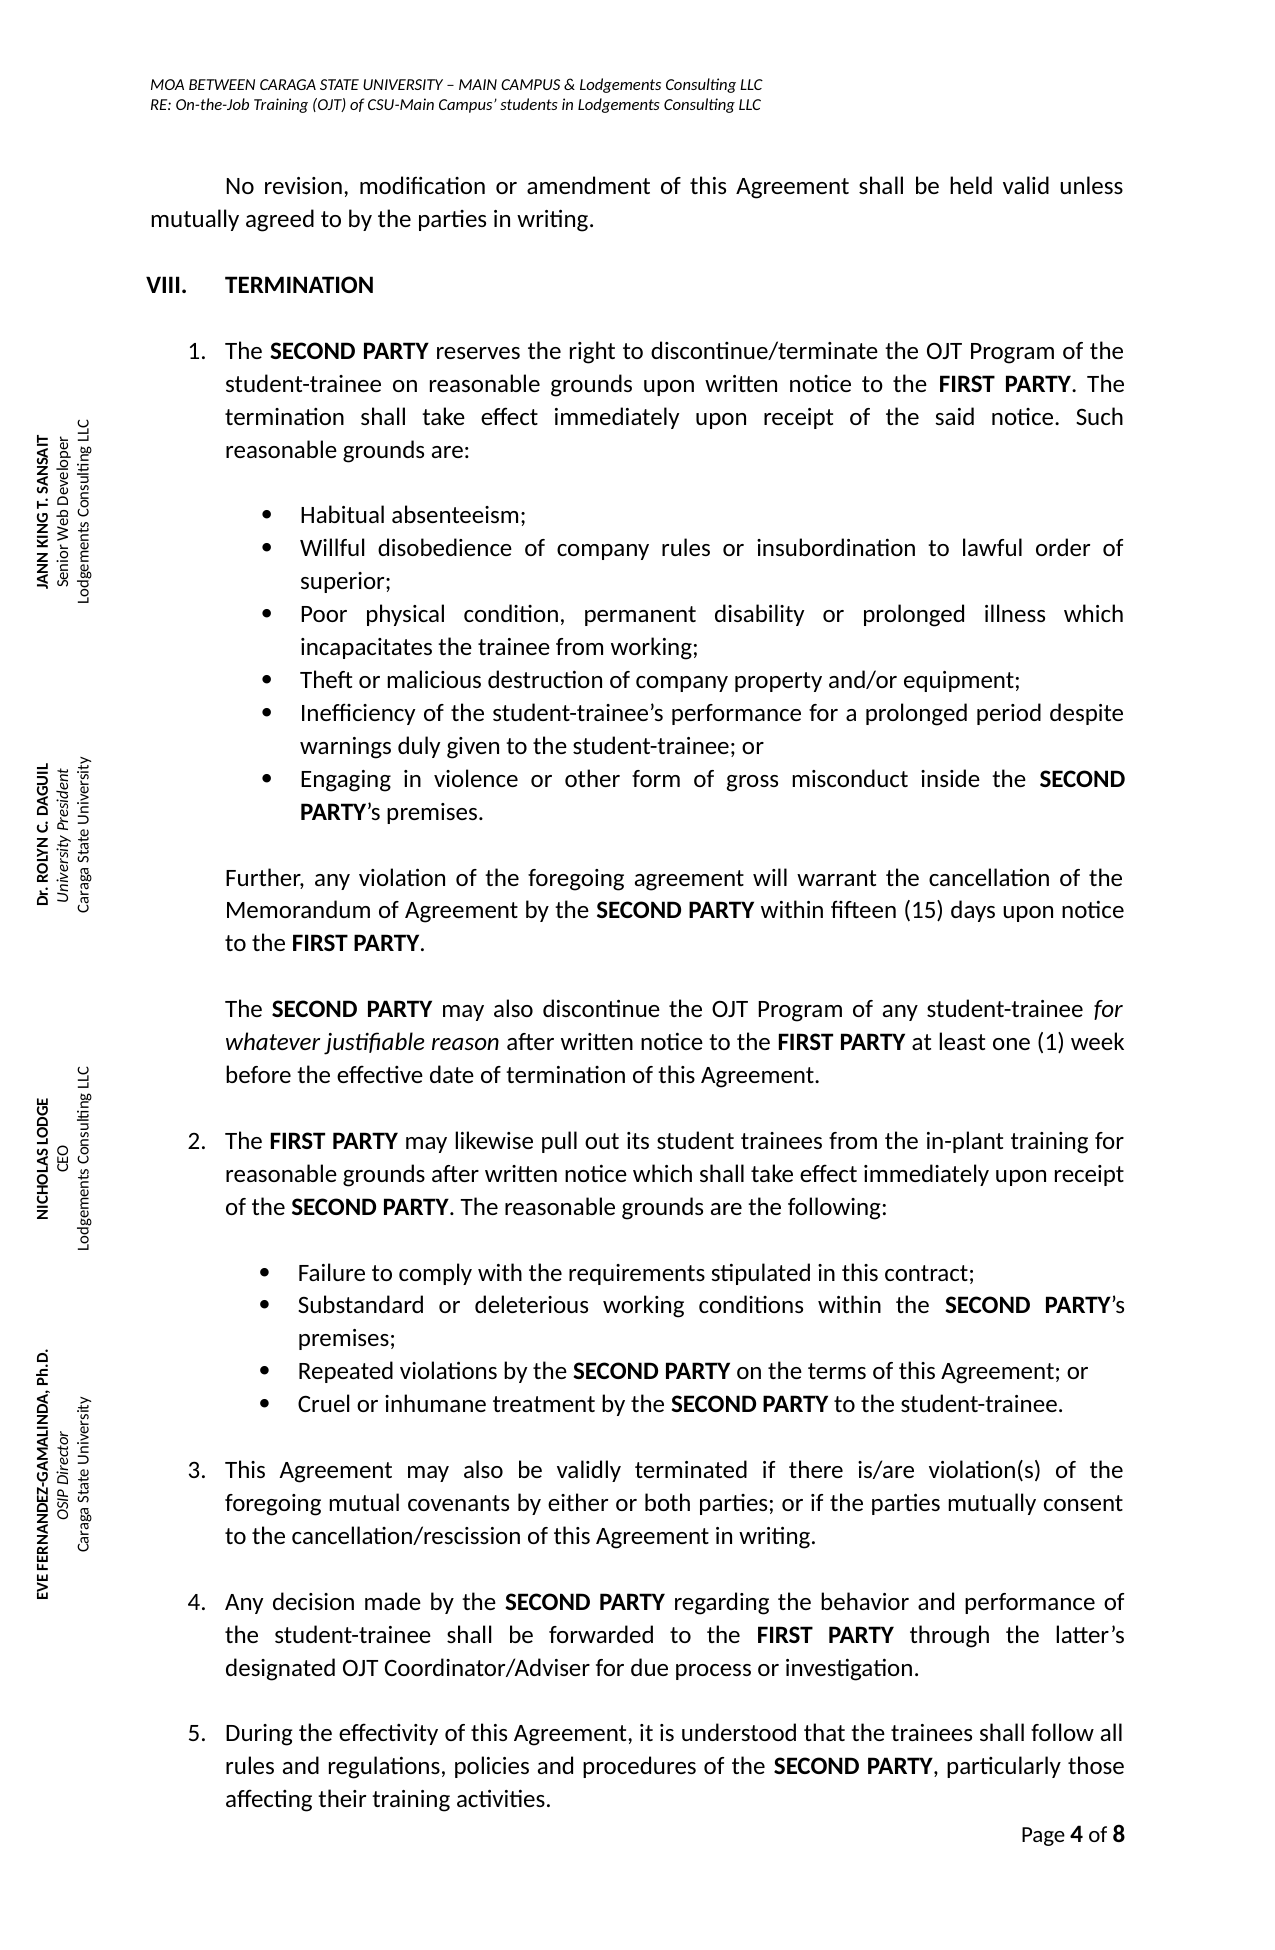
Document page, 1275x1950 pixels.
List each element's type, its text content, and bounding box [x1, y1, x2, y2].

list The SECOND PARTY reserves the right to discontinue/terminate the OJT Program of the student-trainee on reasonable grounds upon written notice to the FIRST PARTY. The termination shall take effect immediately upon receipt of the said notice. Such reasonable grounds are: [187, 335, 1125, 464]
list TERMINATION [187, 269, 1125, 300]
list Willful disobedience of company rules or insubordination to lawful order of superior; [262, 532, 1125, 596]
table_header JANN KING T. SANSAIT Senior Web Developer Lodgements Consulting LLC [20, 375, 114, 686]
text No revision, modification or amendment of this Agreement shall be held valid unless mutually agreed to by the parties in writing. [150, 170, 1125, 234]
list Further, any violation of the foregoing agreement will warrant the cancellation of the Memorandum of Agreement by the SECOND PARTY within fifteen (15) days upon notice to the FIRST PARTY. [225, 862, 1125, 958]
list Habitual absenteeism; [262, 499, 1125, 530]
list The SECOND PARTY may also discontinue the OJT Program of any student-trainee for whatever justifiable reason after written notice to the FIRST PARTY at least one (1) week before the effective date of termination of this Agreement. [225, 993, 1125, 1090]
list During the effectivity of this Agreement, it is understood that the trainees shall follow all rules and regulations, policies and procedures of the SECOND PARTY, particularly those affecting their training activities. [187, 1717, 1125, 1814]
table_cell EVE FERNANDEZ-GAMALINDA, Ph.D. OSIP Director Caraga State University [20, 1333, 114, 1627]
table_cell Dr. ROLYN C. DAGUIL University President Caraga State University [20, 686, 114, 995]
list The FIRST PARTY may likewise pull out its student trainees from the in-plant training for reasonable grounds after written notice which shall take effect immediately upon receipt of the SECOND PARTY. The reasonable grounds are the following: [187, 1125, 1125, 1221]
list Substandard or deleterious working conditions within the SECOND PARTY’s premises; [260, 1289, 1125, 1353]
list This Agreement may also be validly terminated if there is/are violation(s) of the foregoing mutual covenants by either or both parties; or if the parties mutually consent to the cancellation/rescission of this Agreement in writing. [187, 1454, 1125, 1551]
list Cruel or inhumane treatment by the SECOND PARTY to the student-trainee. [260, 1388, 1125, 1419]
list Theft or malicious destruction of company property and/or equipment; [262, 664, 1125, 695]
list Repeated violations by the SECOND PARTY on the terms of this Agreement; or [260, 1355, 1125, 1386]
list Failure to comply with the requirements stipulated in this contract; [260, 1257, 1125, 1287]
list Inefficiency of the student-trainee’s performance for a prolonged period despite warnings duly given to the student-trainee; or [262, 697, 1125, 761]
table_cell NICHOLAS LODGE CEO Lodgements Consulting LLC [20, 995, 114, 1333]
list Any decision made by the SECOND PARTY regarding the behavior and performance of the student-trainee shall be forwarded to the FIRST PARTY through the latter’s designated OJT Coordinator/Adviser for due process or investigation. [187, 1586, 1125, 1682]
list Engaging in violence or other form of gross misconduct inside the SECOND PARTY’s premises. [262, 763, 1125, 826]
list Poor physical condition, permanent disability or prolonged illness which incapacitates the trainee from working; [262, 598, 1125, 662]
